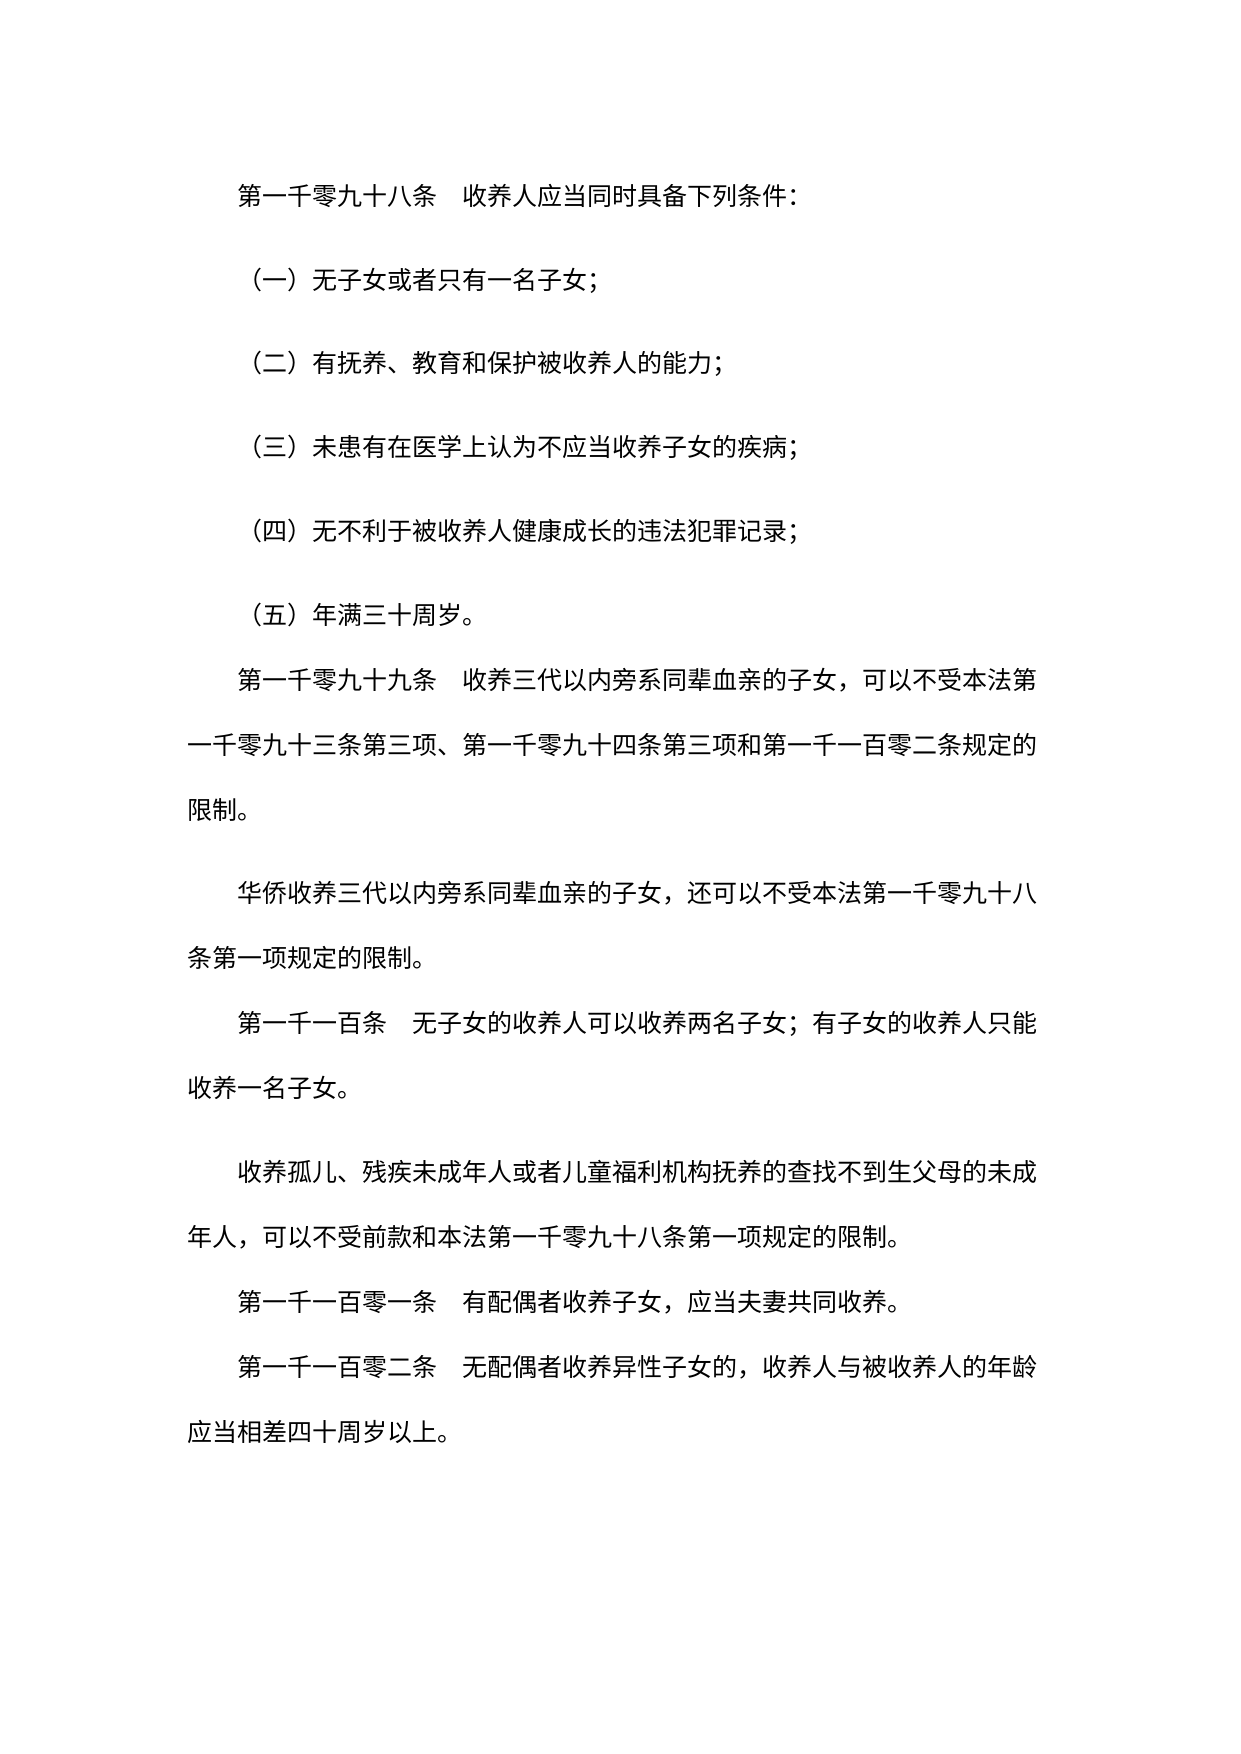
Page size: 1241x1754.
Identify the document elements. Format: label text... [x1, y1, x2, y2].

text 第一千一百条 无子女的收养人可以收养两名子女；有子女的收养人只能收养一名子女。 [187, 989, 1053, 1119]
text （五）年满三十周岁。 [187, 581, 1053, 646]
text （四）无不利于被收养人健康成长的违法犯罪记录； [187, 497, 1053, 562]
text 第一千一百零一条 有配偶者收养子女，应当夫妻共同收养。 [187, 1268, 1053, 1333]
text （三）未患有在医学上认为不应当收养子女的疾病； [187, 413, 1053, 478]
text 收养孤儿、残疾未成年人或者儿童福利机构抚养的查找不到生父母的未成年人，可以不受前款和本法第一千零九十八条第一项规定的限制。 [187, 1138, 1053, 1268]
text 第一千零九十八条 收养人应当同时具备下列条件： [187, 162, 1053, 227]
text 华侨收养三代以内旁系同辈血亲的子女，还可以不受本法第一千零九十八条第一项规定的限制。 [187, 859, 1053, 989]
text （二）有抚养、教育和保护被收养人的能力； [187, 329, 1053, 394]
text 第一千零九十九条 收养三代以内旁系同辈血亲的子女，可以不受本法第一千零九十三条第三项、第一千零九十四条第三项和第一千一百零二条规定的限制。 [187, 646, 1053, 841]
text 第一千一百零二条 无配偶者收养异性子女的，收养人与被收养人的年龄应当相差四十周岁以上。 [187, 1333, 1053, 1463]
text （一）无子女或者只有一名子女； [187, 246, 1053, 311]
